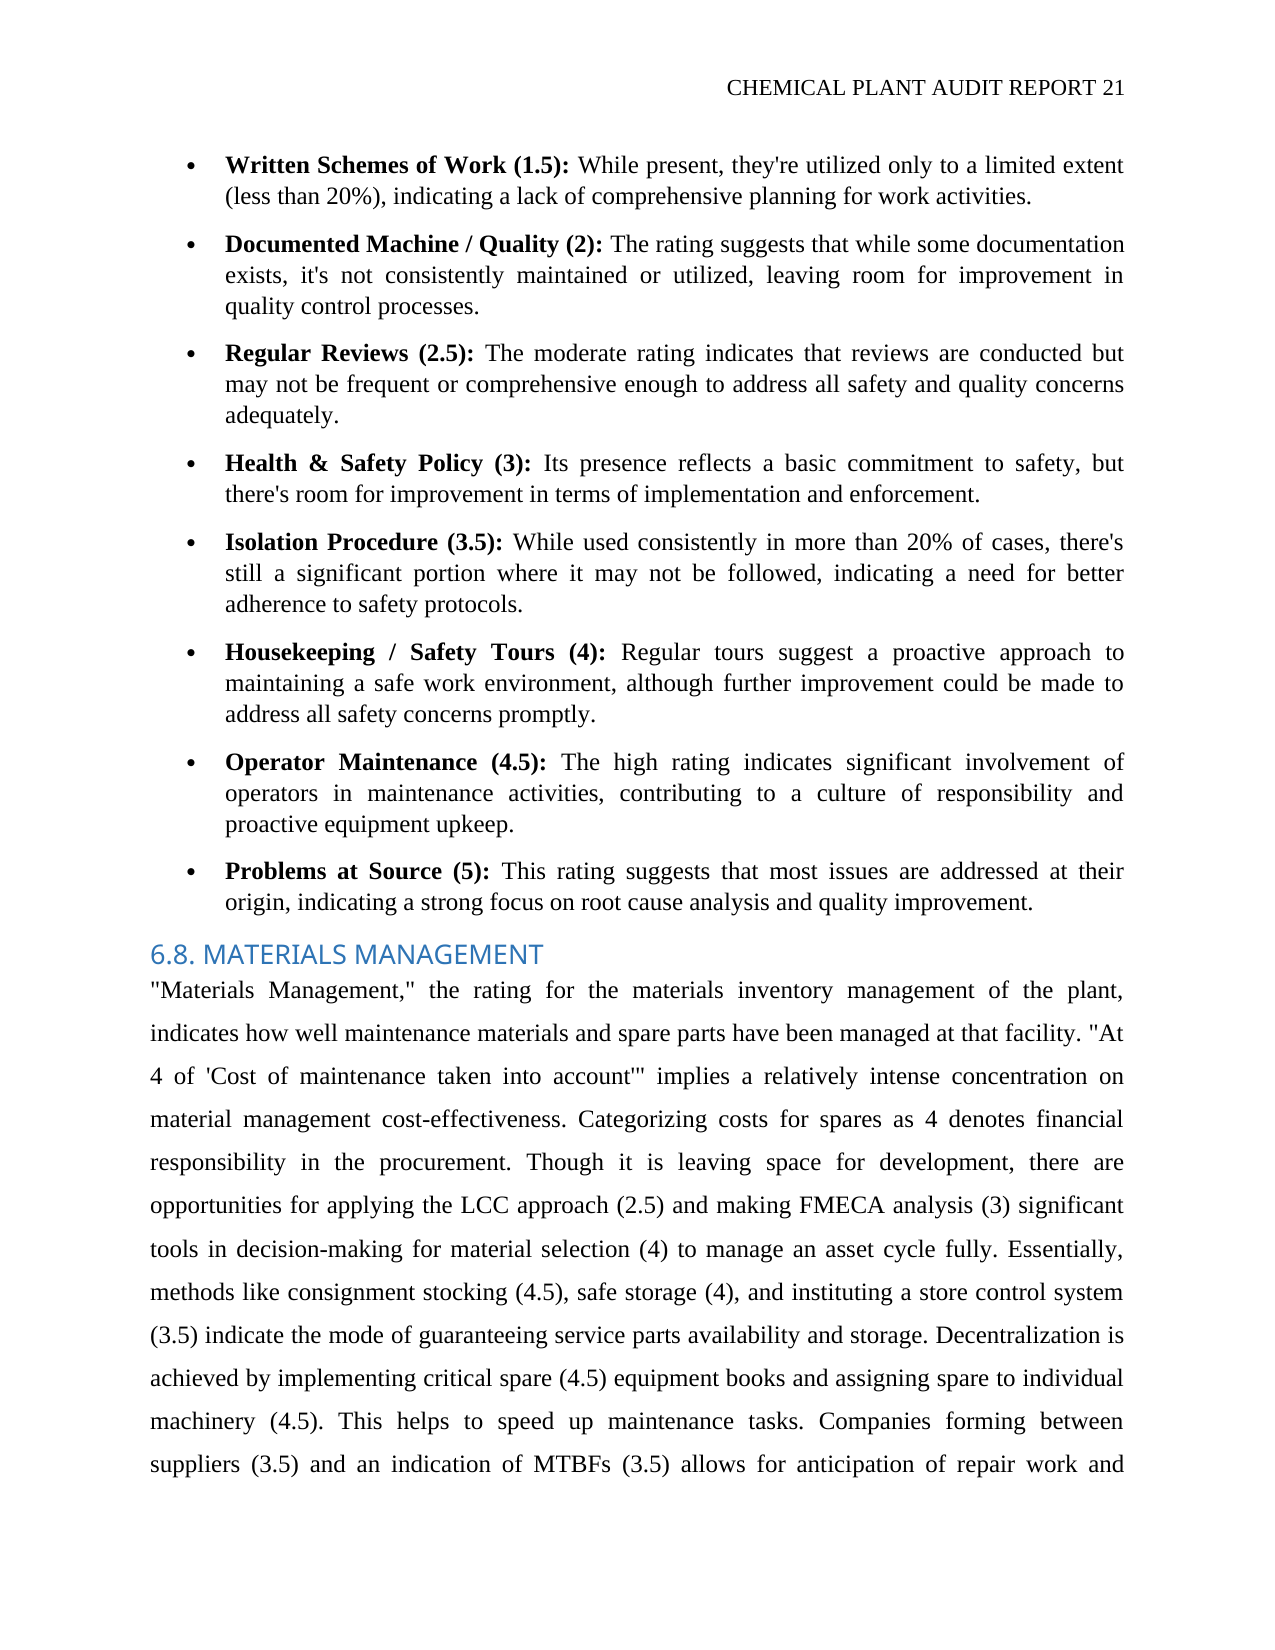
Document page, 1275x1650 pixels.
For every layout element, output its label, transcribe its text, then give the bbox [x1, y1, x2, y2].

list Documented Machine / Quality (2): The rating suggests that while some documentation exists, it's not consistently maintained or utilized, leaving room for improvement in quality control processes. [187, 229, 1125, 319]
list Written Schemes of Work (1.5): While present, they're utilized only to a limited extent (less than 20%), indicating a lack of comprehensive planning for work activities. [187, 150, 1125, 210]
list Health & Safety Policy (3): Its presence reflects a basic commitment to safety, but there's room for improvement in terms of implementation and enforcement. [187, 448, 1125, 508]
list Housekeeping / Safety Tours (4): Regular tours suggest a proactive approach to maintaining a safe work environment, although further improvement could be made to address all safety concerns promptly. [187, 637, 1125, 728]
list Problems at Source (5): This rating suggests that most issues are addressed at their origin, indicating a strong focus on root cause analysis and quality improvement. [187, 856, 1125, 916]
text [150, 975, 1125, 1478]
list Isolation Procedure (3.5): While used consistently in more than 20% of cases, there's still a significant portion where it may not be followed, indicating a need for better adherence to safety protocols. [187, 527, 1125, 618]
subtitle 6.8. MATERIALS MANAGEMENT [150, 935, 1125, 972]
list Regular Reviews (2.5): The moderate rating indicates that reviews are conducted but may not be frequent or comprehensive enough to address all safety and quality concerns adequately. [187, 338, 1125, 429]
list Operator Maintenance (4.5): The high rating indicates significant involvement of operators in maintenance activities, contributing to a culture of responsibility and proactive equipment upkeep. [187, 747, 1125, 837]
